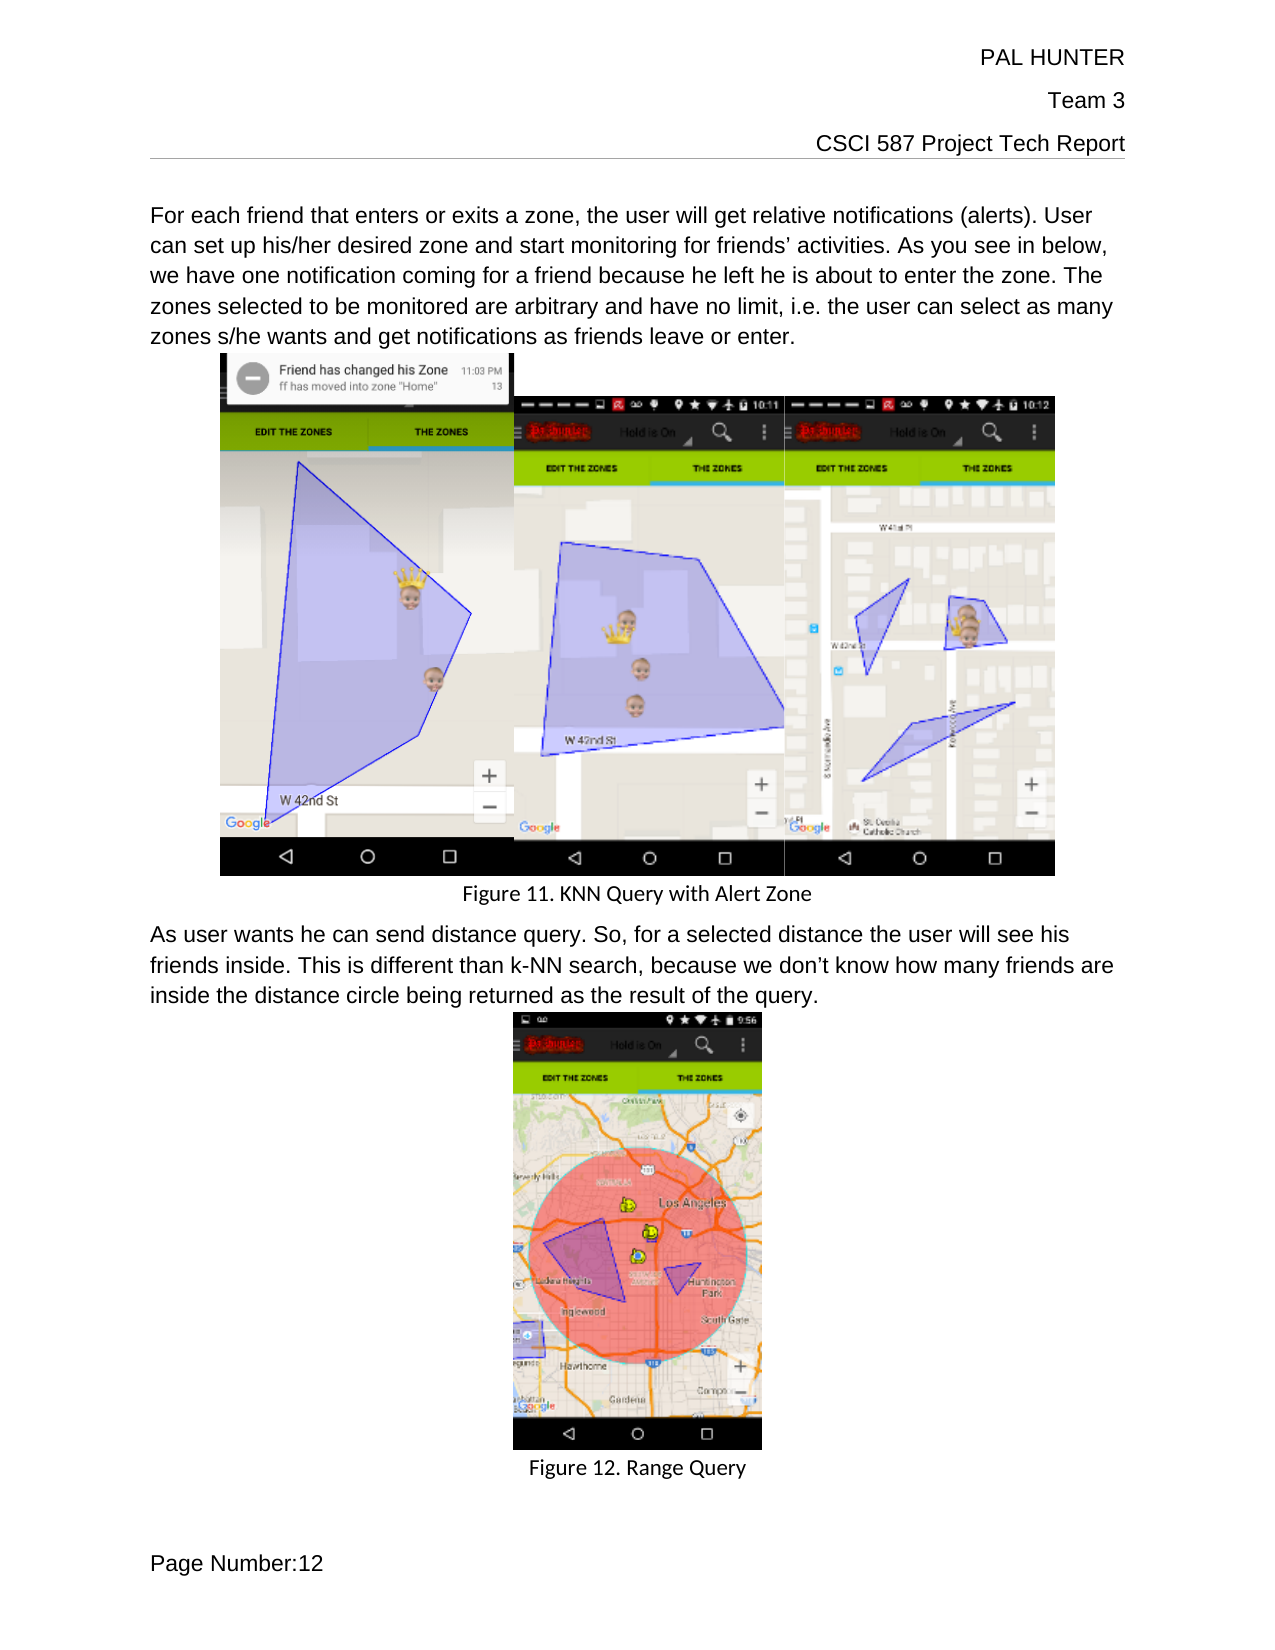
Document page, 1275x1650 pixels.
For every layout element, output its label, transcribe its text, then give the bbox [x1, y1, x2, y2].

text As user wants he can send distance query. So, for a selected distance the user will see his friends inside. This is different than k-NN search, because we don’t know how many friends are inside the distance circle being returned as the result of the query. [150, 921, 1125, 1008]
picture [513, 1012, 762, 1450]
text Figure 11. KNN Query with Alert Zone [150, 879, 1125, 907]
text Figure 12. Range Query [150, 1453, 1125, 1481]
text For each friend that enters or exits a zone, the user will get relative notifications (alerts). User can set up his/her desired zone and start monitoring for friends’ activities. As you see in below, we have one notification coming for a friend because he left he is about to enter the zone. The zones selected to be monitored are arbitrary and have no limit, i.e. the user can select as many zones s/he wants and get notifications as friends leave or enter. [150, 202, 1125, 349]
picture [220, 353, 1055, 876]
